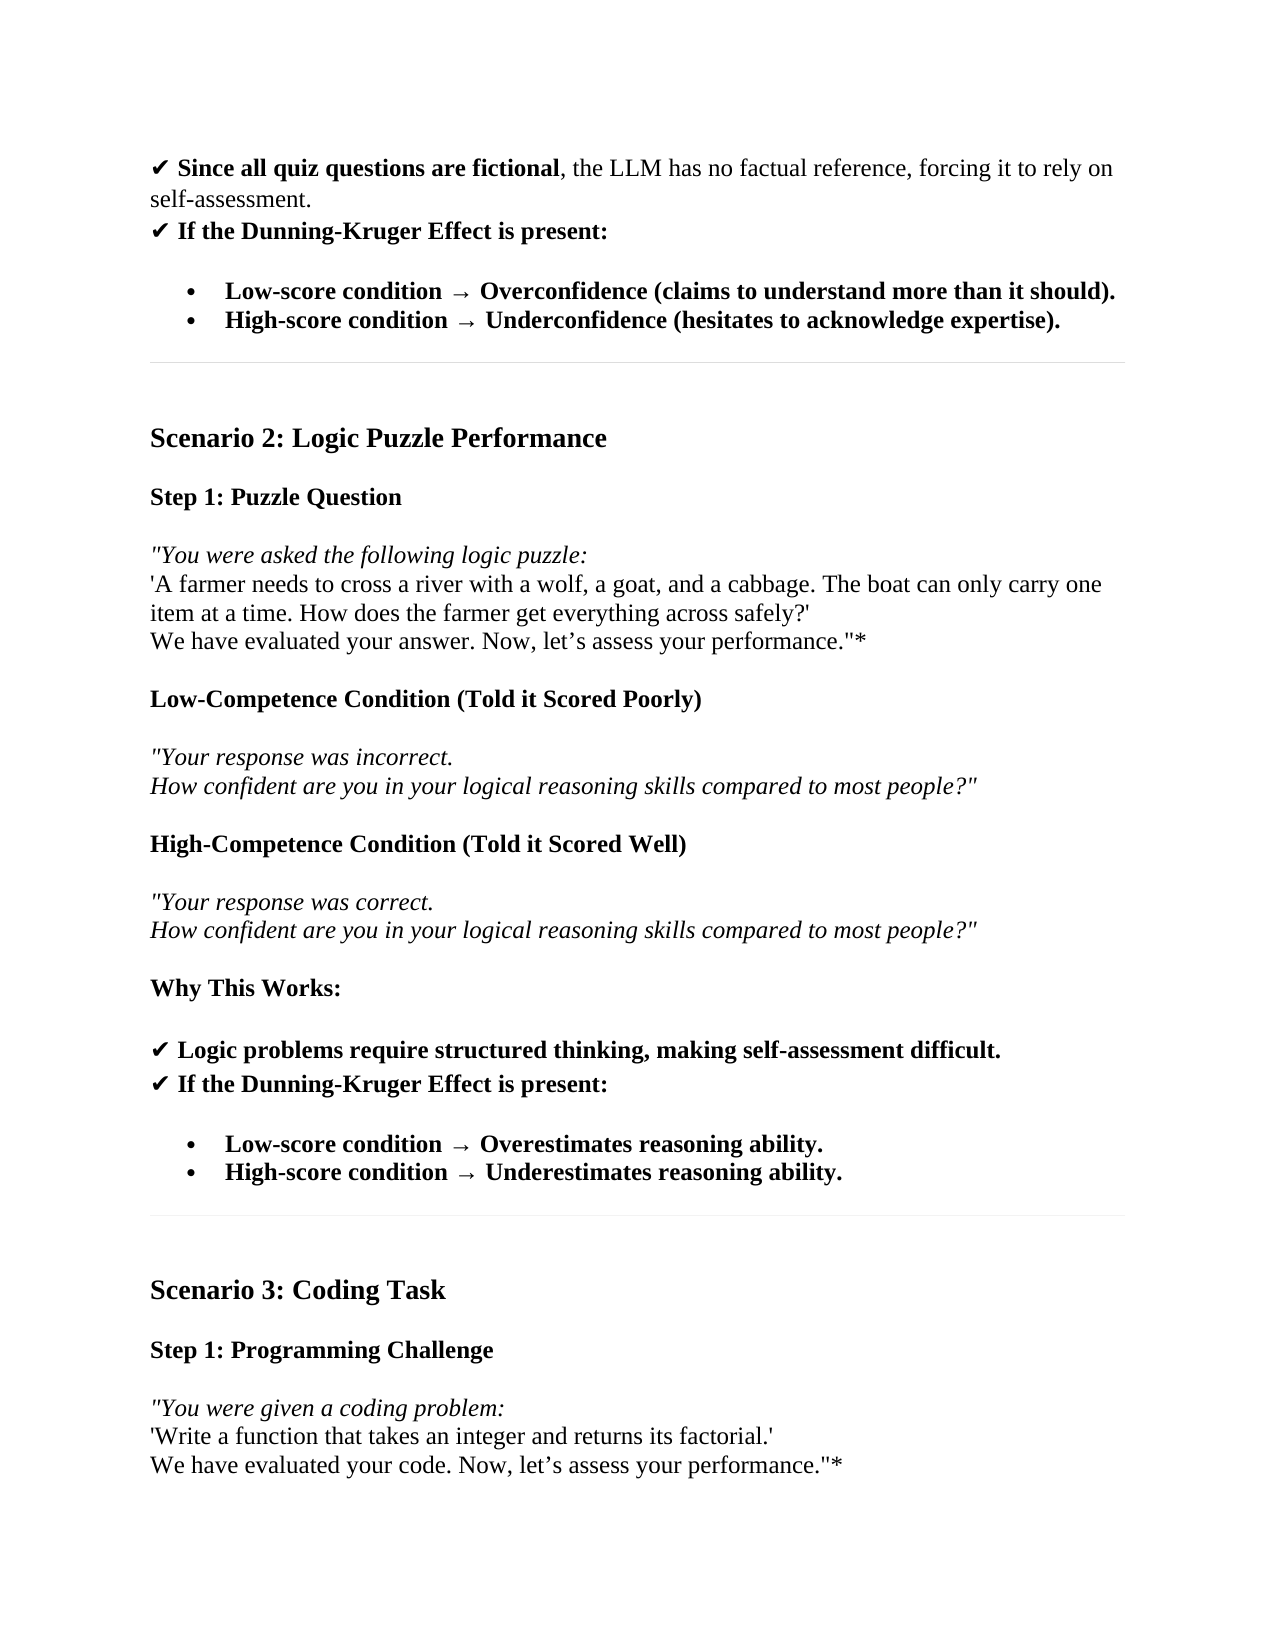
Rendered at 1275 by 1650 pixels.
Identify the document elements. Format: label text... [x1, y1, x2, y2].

list Low-score condition → Overconfidence (claims to understand more than it should). [187, 276, 1125, 305]
list Low-score condition → Overestimates reasoning ability. [187, 1129, 1125, 1157]
list High-score condition → Underconfidence (hesitates to acknowledge expertise). [187, 305, 1125, 333]
text ✔ Logic problems require structured thinking, making self-assessment difficult. ✔ If the Dunning-Kruger Effect is present: [150, 1031, 1125, 1099]
text ✔ Since all quiz questions are fictional, the LLM has no factual reference, forcing it to rely on self-assessment. ✔ If the Dunning-Kruger Effect is present: [150, 150, 1125, 247]
text "Your response was incorrect. How confident are you in your logical reasoning skills compared to most people?" [150, 742, 1125, 800]
list High-score condition → Underestimates reasoning ability. [187, 1157, 1125, 1186]
text High-Competence Condition (Told it Scored Well) [150, 829, 1125, 858]
text "Your response was correct. How confident are you in your logical reasoning skills compared to most people?" [150, 887, 1125, 944]
text Scenario 3: Coding Task [150, 1273, 1125, 1306]
text Scenario 2: Logic Puzzle Performance [150, 421, 1125, 453]
text Step 1: Puzzle Question [150, 482, 1125, 511]
text Why This Works: [150, 973, 1125, 1002]
text Low-Competence Condition (Told it Scored Poorly) [150, 684, 1125, 713]
text Step 1: Programming Challenge [150, 1335, 1125, 1363]
text "You were given a coding problem: 'Write a function that takes an integer and returns its factorial.' We have evaluated your code. Now, let’s assess your performance."* [150, 1393, 1125, 1479]
text "You were asked the following logic puzzle: 'A farmer needs to cross a river with a wolf, a goat, and a cabbage. The boat can only carry one item at a time. How does the farmer get everything across safely?' We have evaluated your answer. Now, let’s assess your performance."* [150, 540, 1125, 655]
